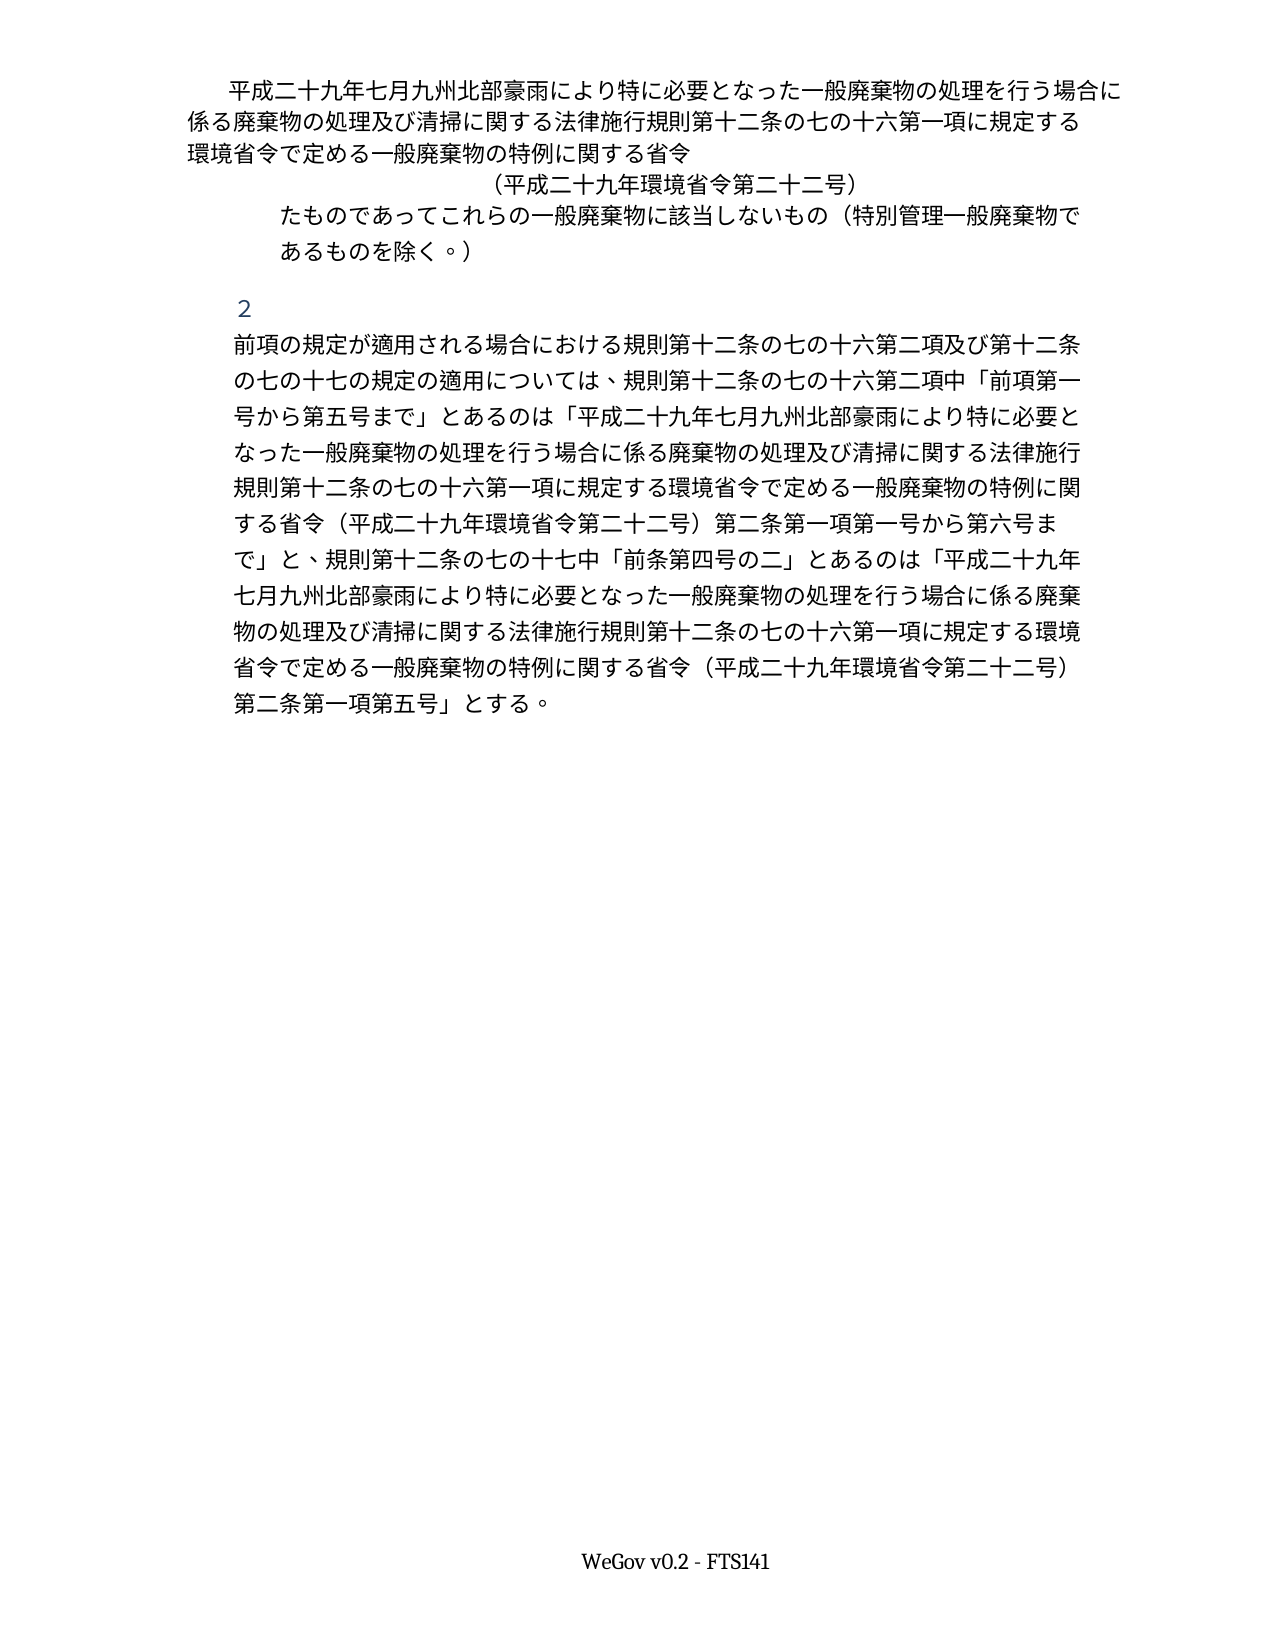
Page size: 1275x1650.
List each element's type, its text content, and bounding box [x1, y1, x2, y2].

subtitle ２ [233, 293, 1087, 324]
text 前項の規定が適用される場合における規則第十二条の七の十六第二項及び第十二条の七の十七の規定の適用については、規則第十二条の七の十六第二項中「前項第一号から第五号まで」とあるのは「平成二十九年七月九州北部豪雨により特に必要となった一般廃棄物の処理を行う場合に係る廃棄物の処理及び清掃に関する法律施行規則第十二条の七の十六第一項に規定する環境省令で定める一般廃棄物の特例に関する省令（平成二十九年環境省令第二十二号）第二条第一項第一号から第六号まで」と、規則第十二条の七の十七中「前条第四号の二」とあるのは「平成二十九年七月九州北部豪雨により特に必要となった一般廃棄物の処理を行う場合に係る廃棄物の処理及び清掃に関する法律施行規則第十二条の七の十六第一項に規定する環境省令で定める一般廃棄物の特例に関する省令（平成二十九年環境省令第二十二号）第二条第一項第五号」とする。 [233, 329, 1087, 719]
